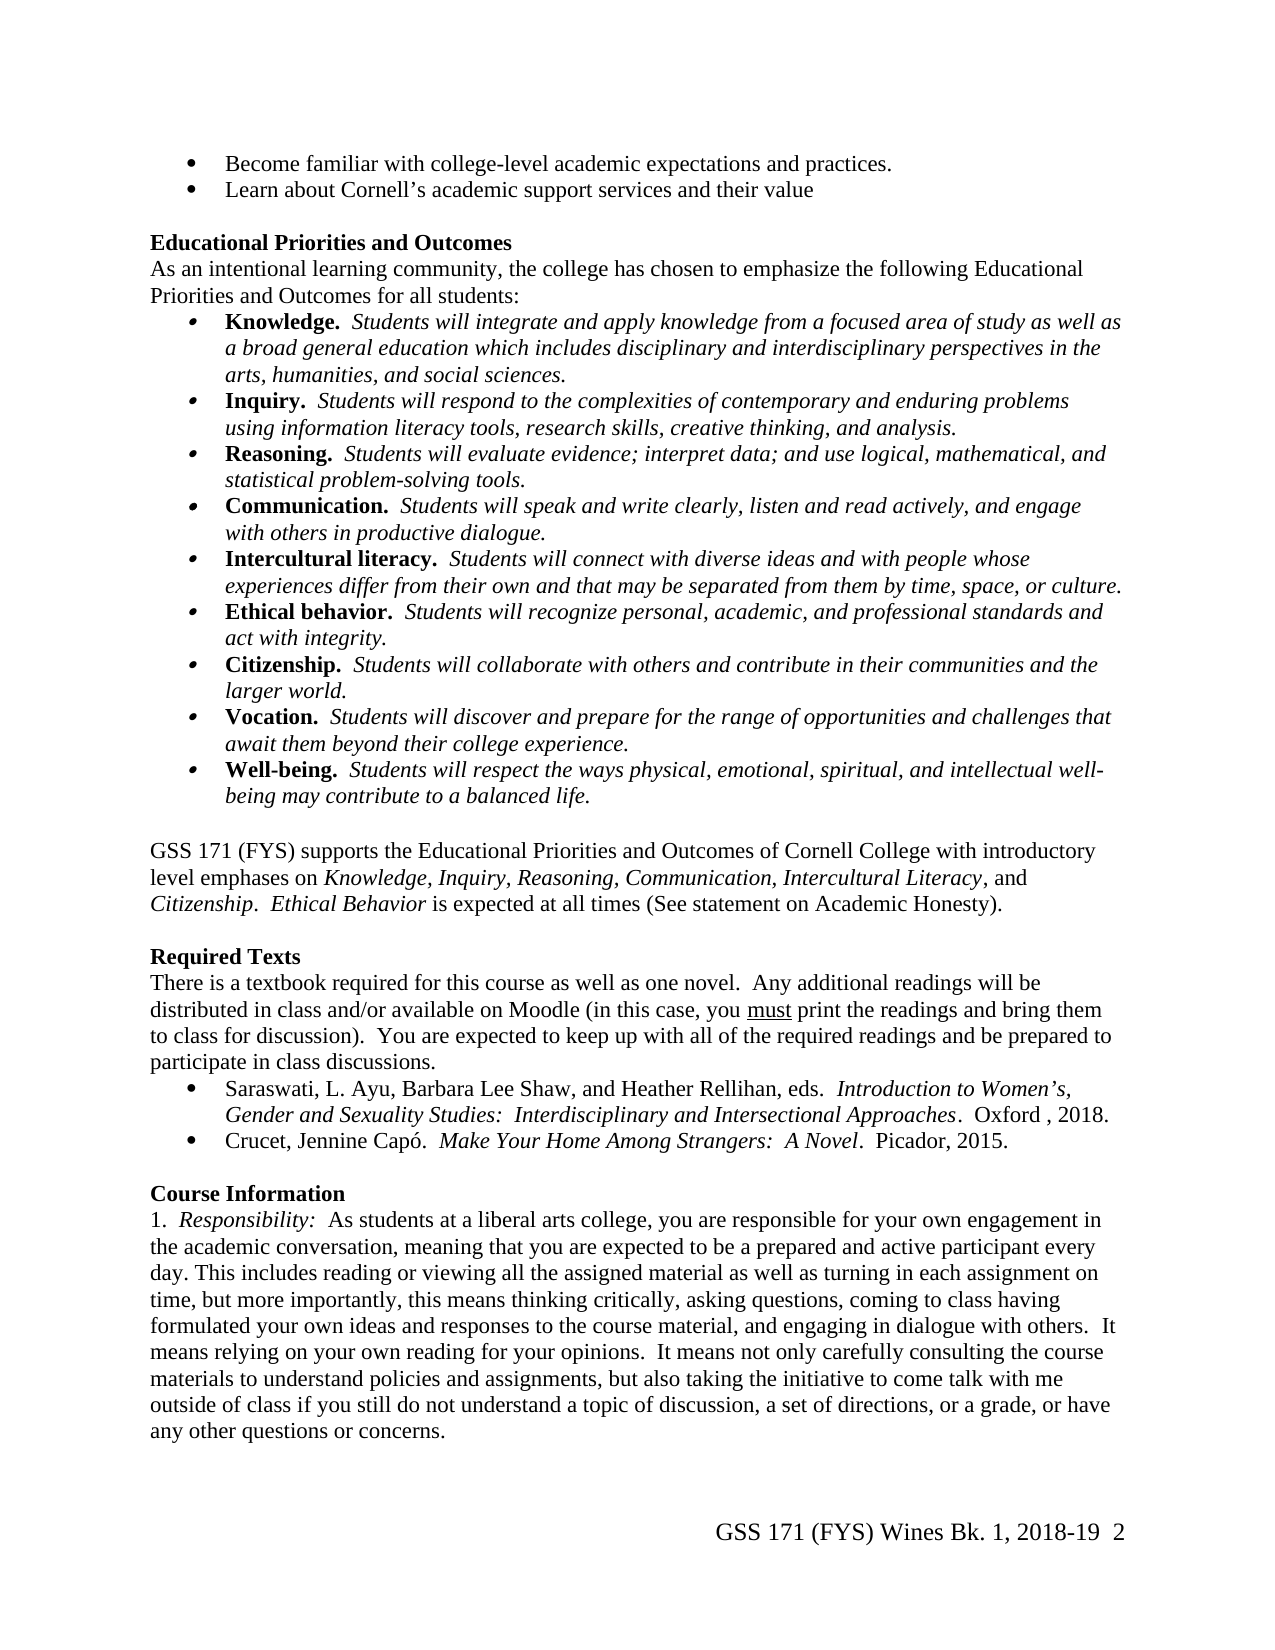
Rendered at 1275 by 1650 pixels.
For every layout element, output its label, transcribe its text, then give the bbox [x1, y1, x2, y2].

list Ethical behavior. Students will recognize personal, academic, and professional standards and act with integrity. [187, 598, 1125, 651]
list Intercultural literacy. Students will connect with diverse ideas and with people whose experiences differ from their own and that may be separated from them by time, space, or culture. [187, 545, 1125, 598]
list Reasoning. Students will evaluate evidence; interpret data; and use logical, mathematical, and statistical problem-solving tools. [187, 440, 1125, 493]
list Vocation. Students will discover and prepare for the range of opportunities and challenges that await them beyond their college experience. [187, 703, 1125, 756]
text There is a textbook required for this course as well as one novel. Any additional readings will be distributed in class and/or available on Moodle (in this case, you must print the readings and bring them to class for discussion). You are expected to keep up with all of the required readings and be prepared to participate in class discussions. [150, 969, 1125, 1075]
list Become familiar with college-level academic expectations and practices. [187, 150, 1125, 176]
list Well-being. Students will respect the ways physical, emotional, spiritual, and intellectual well-being may contribute to a balanced life. [187, 756, 1125, 838]
list Inquiry. Students will respond to the complexities of contemporary and enduring problems using information literacy tools, research skills, creative thinking, and analysis. [187, 387, 1125, 440]
list Saraswati, L. Ayu, Barbara Lee Shaw, and Heather Rellihan, eds. Introduction to Women’s, Gender and Sexuality Studies: Interdisciplinary and Intersectional Approaches. Oxford , 2018. [187, 1075, 1125, 1127]
text GSS 171 (FYS) supports the Educational Priorities and Outcomes of Cornell College with introductory level emphases on Knowledge, Inquiry, Reasoning, Communication, Intercultural Literacy, and Citizenship. Ethical Behavior is expected at all times (See statement on Academic Honesty). [150, 838, 1125, 917]
text 1. Responsibility: As students at a liberal arts college, you are responsible for your own engagement in the academic conversation, meaning that you are expected to be a prepared and active participant every day. This includes reading or viewing all the assigned material as well as turning in each assignment on time, but more importantly, this means thinking critically, asking questions, coming to class having formulated your own ideas and responses to the course material, and engaging in dialogue with others. It means relying on your own reading for your opinions. It means not only carefully consulting the course materials to understand policies and assignments, but also taking the initiative to come talk with me outside of class if you still do not understand a topic of discussion, a set of directions, or a grade, or have any other questions or concerns. [150, 1207, 1125, 1444]
list Communication. Students will speak and write clearly, listen and read actively, and engage with others in productive dialogue. [187, 493, 1125, 545]
text As an intentional learning community, the college has chosen to emphasize the following Educational Priorities and Outcomes for all students: [150, 255, 1125, 308]
text Course Information [150, 1180, 1125, 1207]
text Educational Priorities and Outcomes [150, 229, 1125, 255]
list Crucet, Jennine Capó. Make Your Home Among Strangers: A Novel. Picador, 2015. [187, 1127, 1125, 1154]
list Citizenship. Students will collaborate with others and contribute in their communities and the larger world. [187, 651, 1125, 703]
list Learn about Cornell’s academic support services and their value [187, 176, 1125, 203]
text Required Texts [150, 943, 1125, 969]
list Knowledge. Students will integrate and apply knowledge from a focused area of study as well as a broad general education which includes disciplinary and interdisciplinary perspectives in the arts, humanities, and social sciences. [187, 308, 1125, 387]
